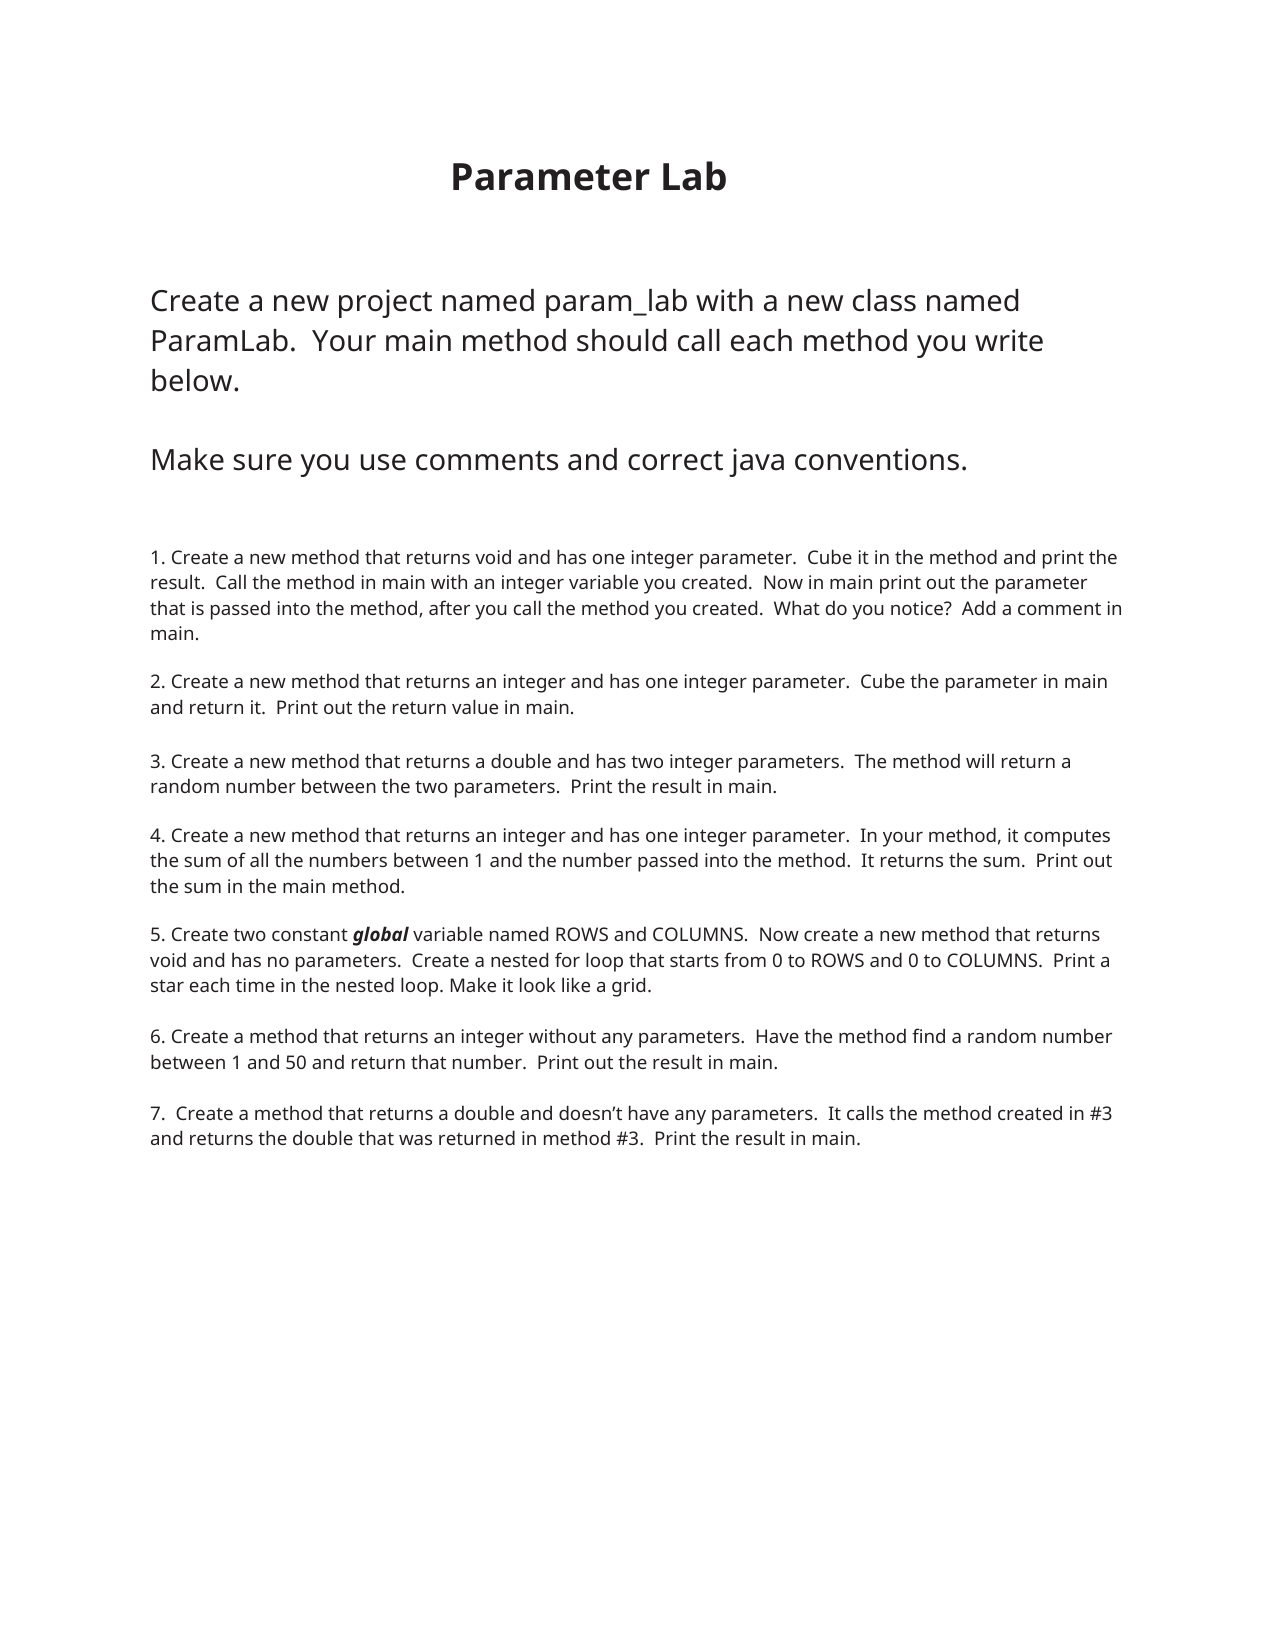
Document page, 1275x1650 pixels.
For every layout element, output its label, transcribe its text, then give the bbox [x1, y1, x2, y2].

text 2. Create a new method that returns an integer and has one integer parameter. Cube the parameter in main and return it. Print out the return value in main. [150, 669, 1125, 720]
text 6. Create a method that returns an integer without any parameters. Have the method find a random number between 1 and 50 and return that number. Print out the result in main. [150, 1023, 1125, 1074]
text Make sure you use comments and correct java conventions. [150, 439, 1125, 479]
text 1. Create a new method that returns void and has one integer parameter. Cube it in the method and print the result. Call the method in main with an integer variable you created. Now in main print out the parameter that is passed into the method, after you call the method you created. What do you notice? Add a comment in main. [150, 544, 1125, 646]
text 5. Create two constant global variable named ROWS and COLUMNS. Now create a new method that returns void and has no parameters. Create a nested for loop that starts from 0 to ROWS and 0 to COLUMNS. Print a star each time in the nested loop. Make it look like a grid. [150, 921, 1125, 998]
text 3. Create a new method that returns a double and has two integer parameters. The method will return a random number between the two parameters. Print the result in main. [150, 748, 1125, 799]
text 4. Create a new method that returns an integer and has one integer parameter. In your method, it computes the sum of all the numbers between 1 and the number passed into the method. It returns the sum. Print out the sum in the main method. [150, 822, 1125, 899]
text Create a new project named param_lab with a new class named ParamLab. Your main method should call each method you write below. [150, 280, 1125, 399]
text 7. Create a method that returns a double and doesn’t have any parameters. It calls the method created in #3 and returns the double that was returned in method #3. Print the result in main. [150, 1100, 1125, 1151]
text Parameter Lab [150, 150, 1125, 201]
